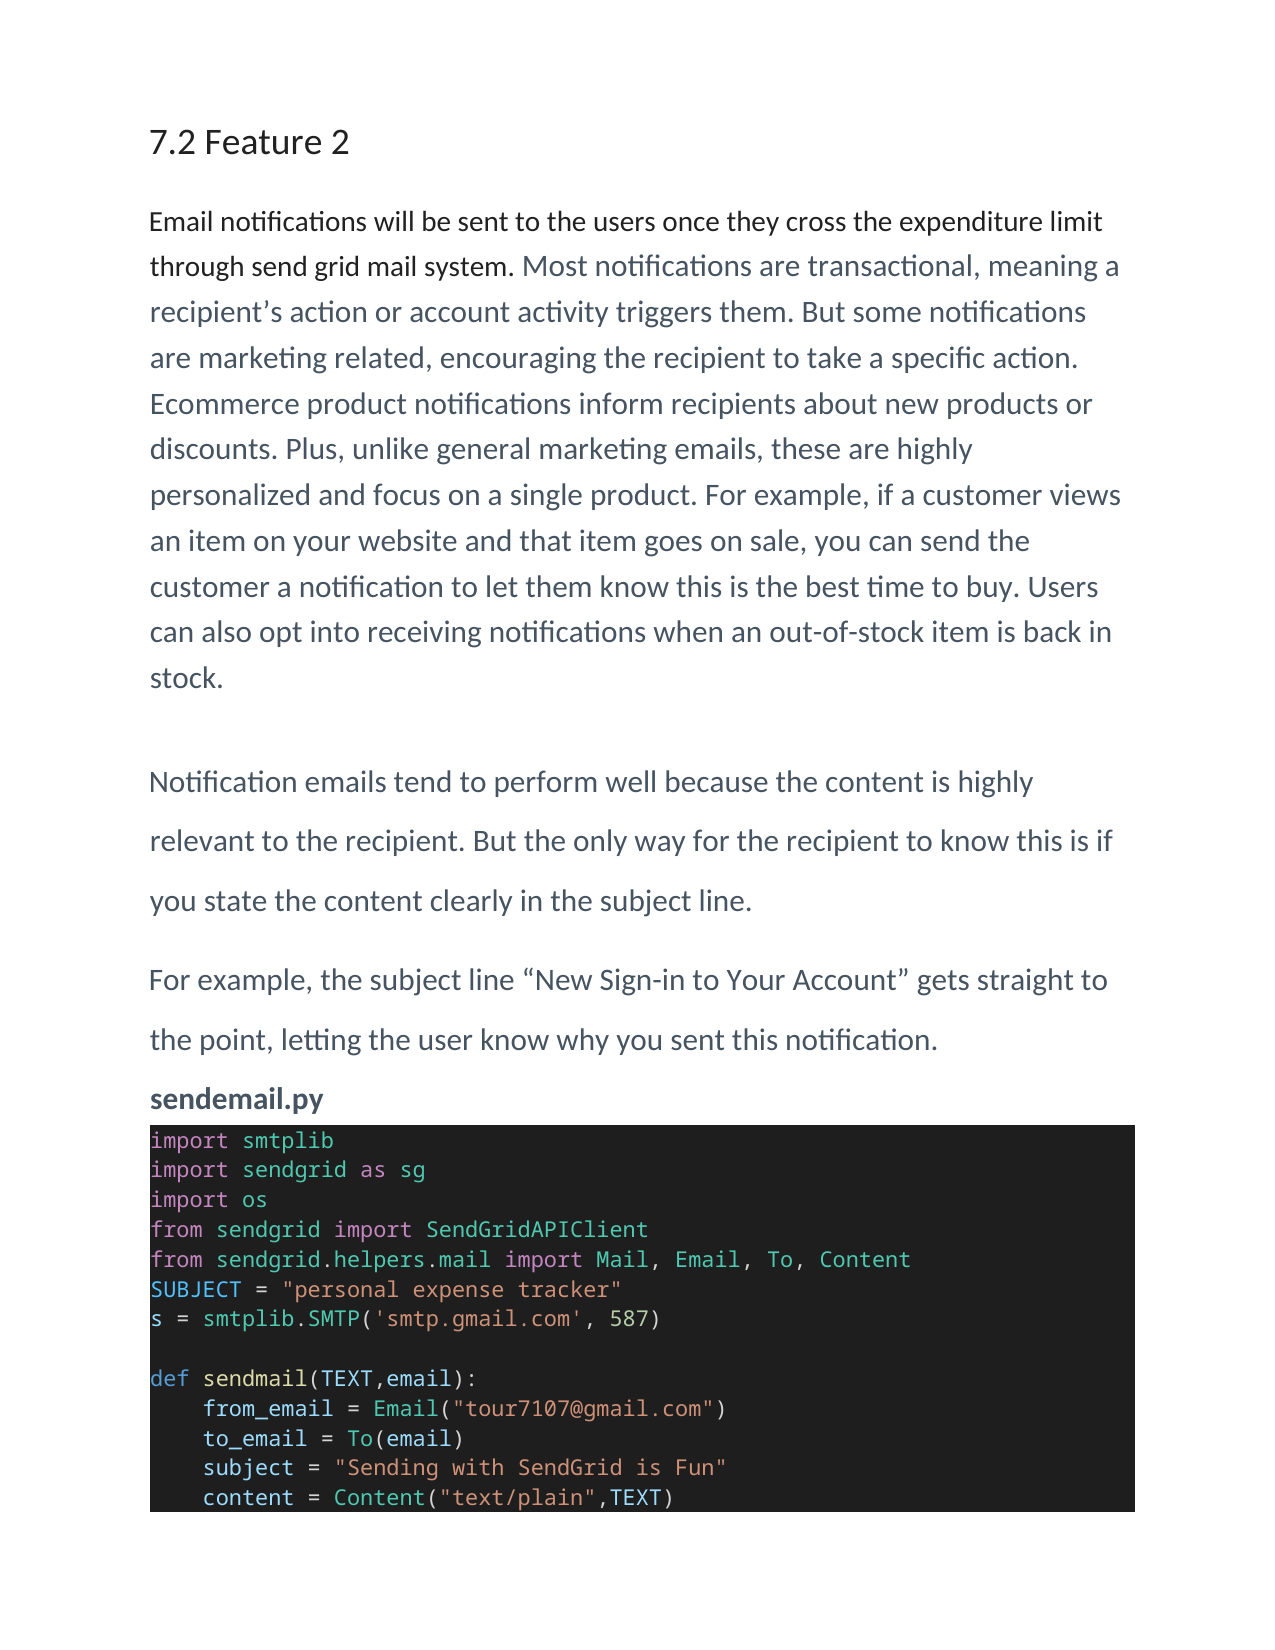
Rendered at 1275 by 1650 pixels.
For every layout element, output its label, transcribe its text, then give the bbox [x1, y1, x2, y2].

text 7.2 Feature 2 [148, 118, 1135, 164]
text s = smtplib.SMTP('smtp.gmail.com', 587) [150, 1303, 1135, 1333]
text import sendgrid as sg [150, 1154, 1135, 1184]
text from sendgrid import SendGridAPIClient [150, 1214, 1135, 1244]
text from_email = Email("tour7107@gmail.com") [150, 1393, 1135, 1423]
text def sendmail(TEXT,email): [150, 1363, 1135, 1393]
text For example, the subject line “New Sign-in to Your Account” gets straight to the point, letting the user know why you sent this notification. [148, 960, 1131, 1058]
text Email notifications will be sent to the users once they cross the expenditure limit through send grid mail system. Most notifications are transactional, meaning a recipient’s action or account activity triggers them. But some notifications are marketing related, encouraging the recipient to take a specific action. Ecommerce product notifications inform recipients about new products or discounts. Plus, unlike general marketing emails, these are highly personalized and focus on a single product. For example, if a customer views an item on your website and that item goes on sale, you can send the customer a notification to let them know this is the best time to buy. Users can also opt into receiving notifications when an out-of-stock item is back in stock. [148, 203, 1131, 696]
text content = Content("text/plain",TEXT) [150, 1482, 1135, 1512]
text import os [150, 1184, 1135, 1214]
text sendemail.py [150, 1079, 1135, 1117]
text from sendgrid.helpers.mail import Mail, Email, To, Content [150, 1244, 1135, 1274]
text Notification emails tend to perform well because the content is highly relevant to the recipient. But the only way for the recipient to know this is if you state the content clearly in the subject line. [148, 762, 1131, 919]
text to_email = To(email) [150, 1423, 1135, 1452]
text subject = "Sending with SendGrid is Fun" [150, 1452, 1135, 1482]
text import smtplib [150, 1125, 1135, 1154]
text SUBJECT = "personal expense tracker" [150, 1274, 1135, 1303]
